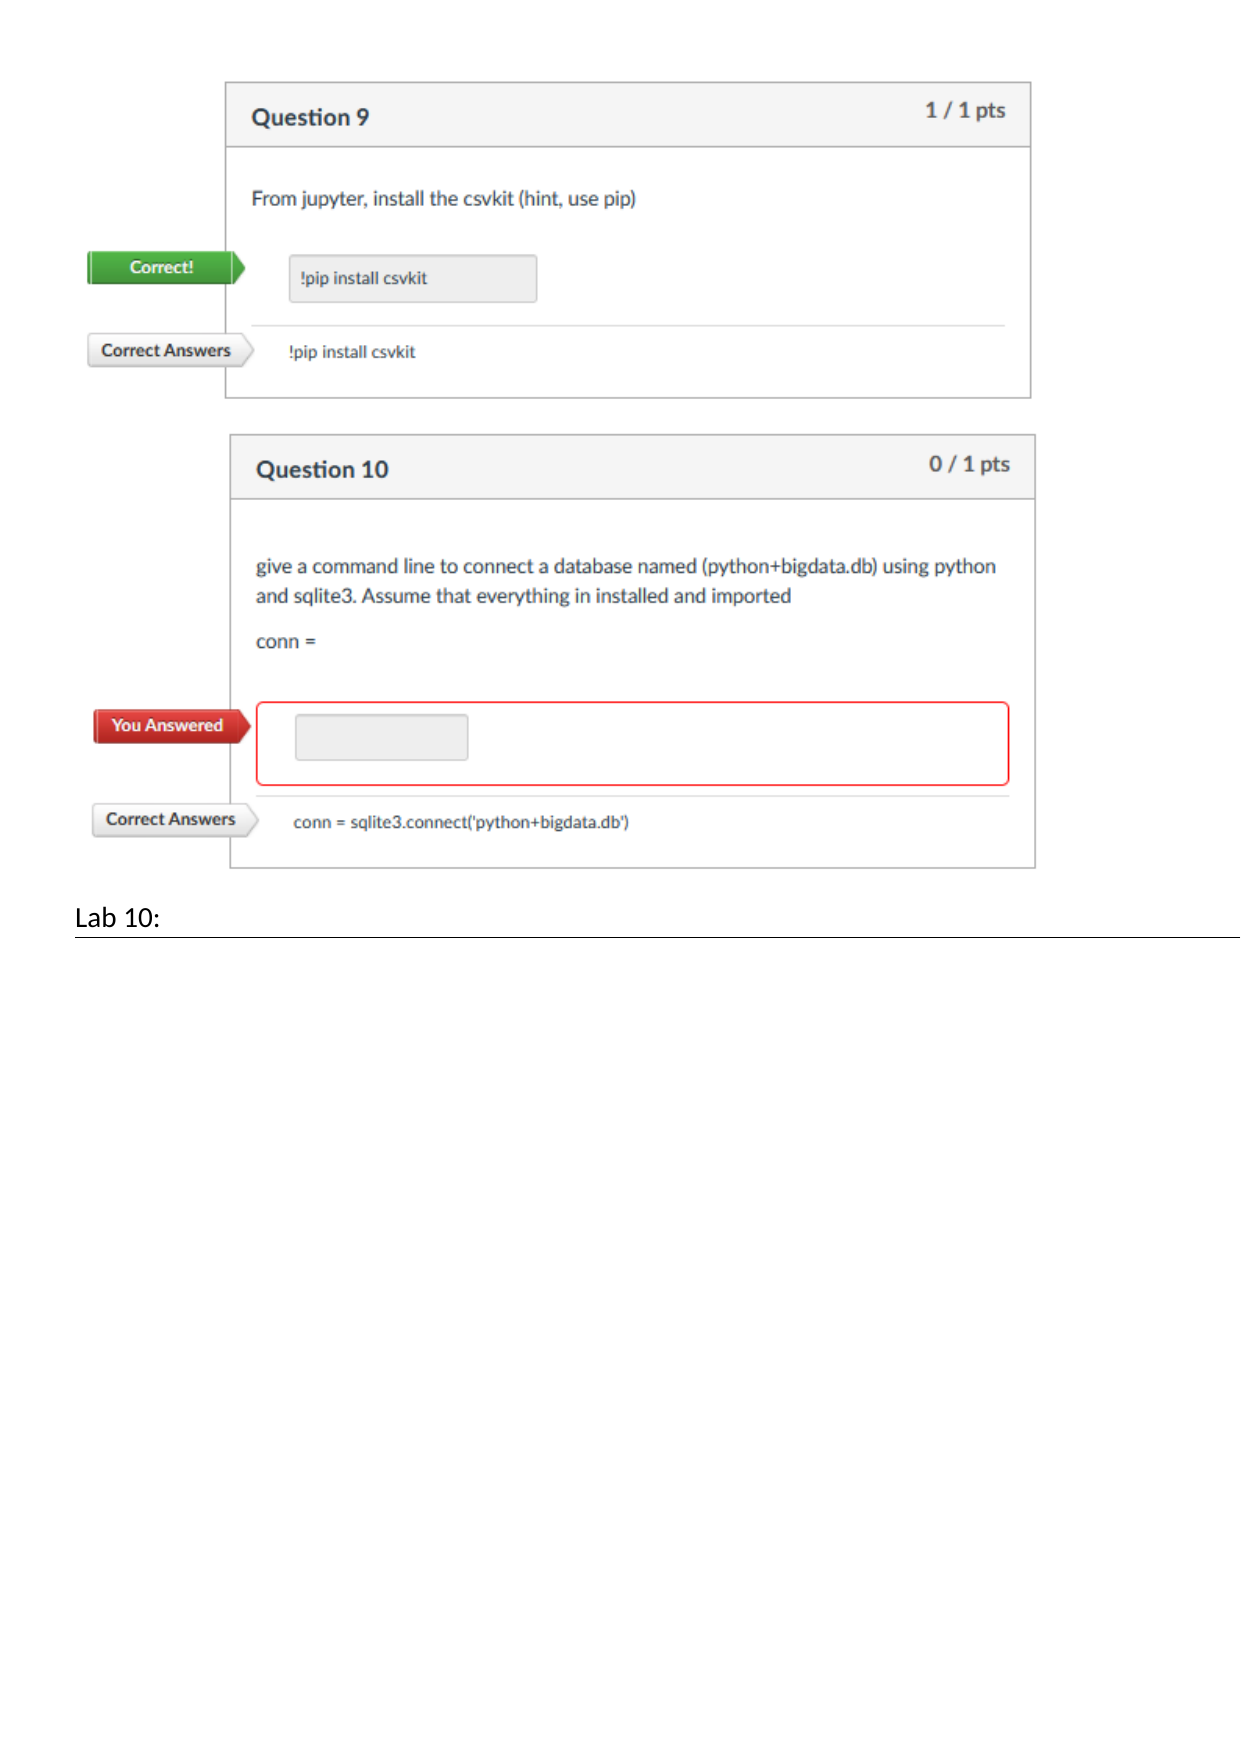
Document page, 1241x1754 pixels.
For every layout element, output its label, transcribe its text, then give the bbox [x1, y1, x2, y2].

picture [75, 428, 1044, 880]
text Lab 10: [75, 899, 1240, 937]
picture [75, 75, 1038, 410]
